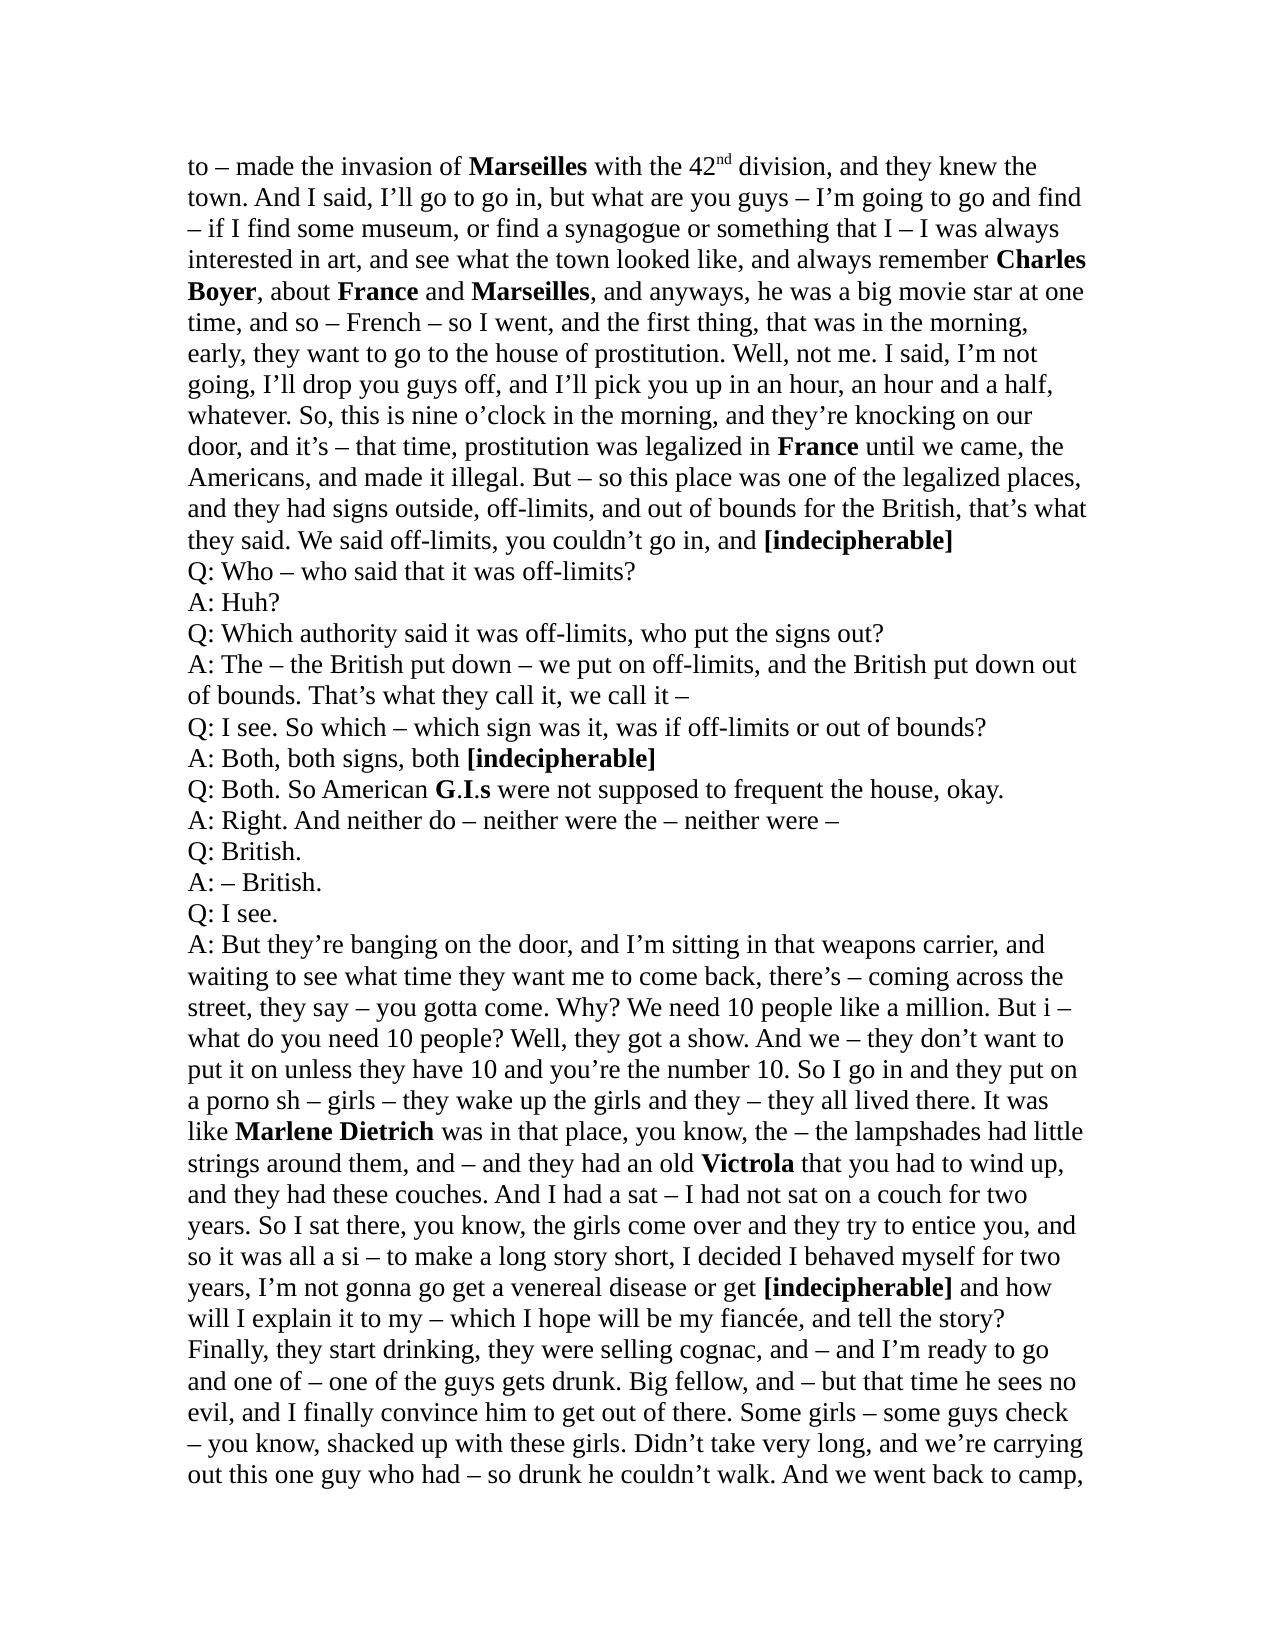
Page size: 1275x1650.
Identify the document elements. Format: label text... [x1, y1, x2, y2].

text A: Right. And neither do – neither were the – neither were – [187, 1116, 1087, 1147]
text Q: I see. So which – which sign was it, was if off-limits or out of bounds? [187, 1022, 1087, 1053]
text Q: Who – who said that it was off-limits? [187, 866, 1087, 897]
text A: It was – I was waiting in Marseilles, and just actually waiting for – I don’t know for how long, because there was so many people going home, and so few ships. So we had what’s called a s – they had cigarette camps. They were – camps were called Pall Mall, Chesterfield, Lucky Strike, all after cigarettes. And they were big camps, were all staging areas, you know. We had several million G.I.s in Europe, they had all – they had – all had to come home. And one day a few guys came in, and they said they want to go to Marseilles, and I said I have no interest. And they said well, we want to check out a weapons’ carrier, and a Jeep, then we can’t check it out with you. Without me. So I succumbed to the things, and I didn’t realize that the jees – well, I knew that the – three of those guys were made – had to – made the invasion of Marseilles with the 42nd division, and they knew the town. And I said, I’ll go to go in, but what are you guys – I’m going to go and find – if I find some museum, or find a synagogue or something that I – I was always interested in art, and see what the town looked like, and always remember Charles Boyer, about France and Marseilles, and anyways, he was a big movie star at one time, and so – French – so I went, and the first thing, that was in the morning, early, they want to go to the house of prostitution. Well, not me. I said, I’m not going, I’ll drop you guys off, and I’ll pick you up in an hour, an hour and a half, whatever. So, this is nine o’clock in the morning, and they’re knocking on our door, and it’s – that time, prostitution was legalized in France until we came, the Americans, and made it illegal. But – so this place was one of the legalized places, and they had signs outside, off-limits, and out of bounds for the British, that’s what they said. We said off-limits, you couldn’t go in, and [indecipherable] [187, 150, 1087, 866]
text Q: I see. [187, 1209, 1087, 1240]
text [187, 1240, 1087, 1489]
text A: Both, both signs, both [indecipherable] [187, 1053, 1087, 1084]
text Q: British. [187, 1147, 1087, 1178]
text Q: Both. So American G.I.s were not supposed to frequent the house, okay. [187, 1084, 1087, 1116]
text Q: Which authority said it was off-limits, who put the signs out? [187, 929, 1087, 960]
text A: Huh? [187, 897, 1087, 929]
text A: The – the British put down – we put on off-limits, and the British put down out of bounds. That’s what they call it, we call it – [187, 960, 1087, 1022]
text A: – British. [187, 1178, 1087, 1209]
